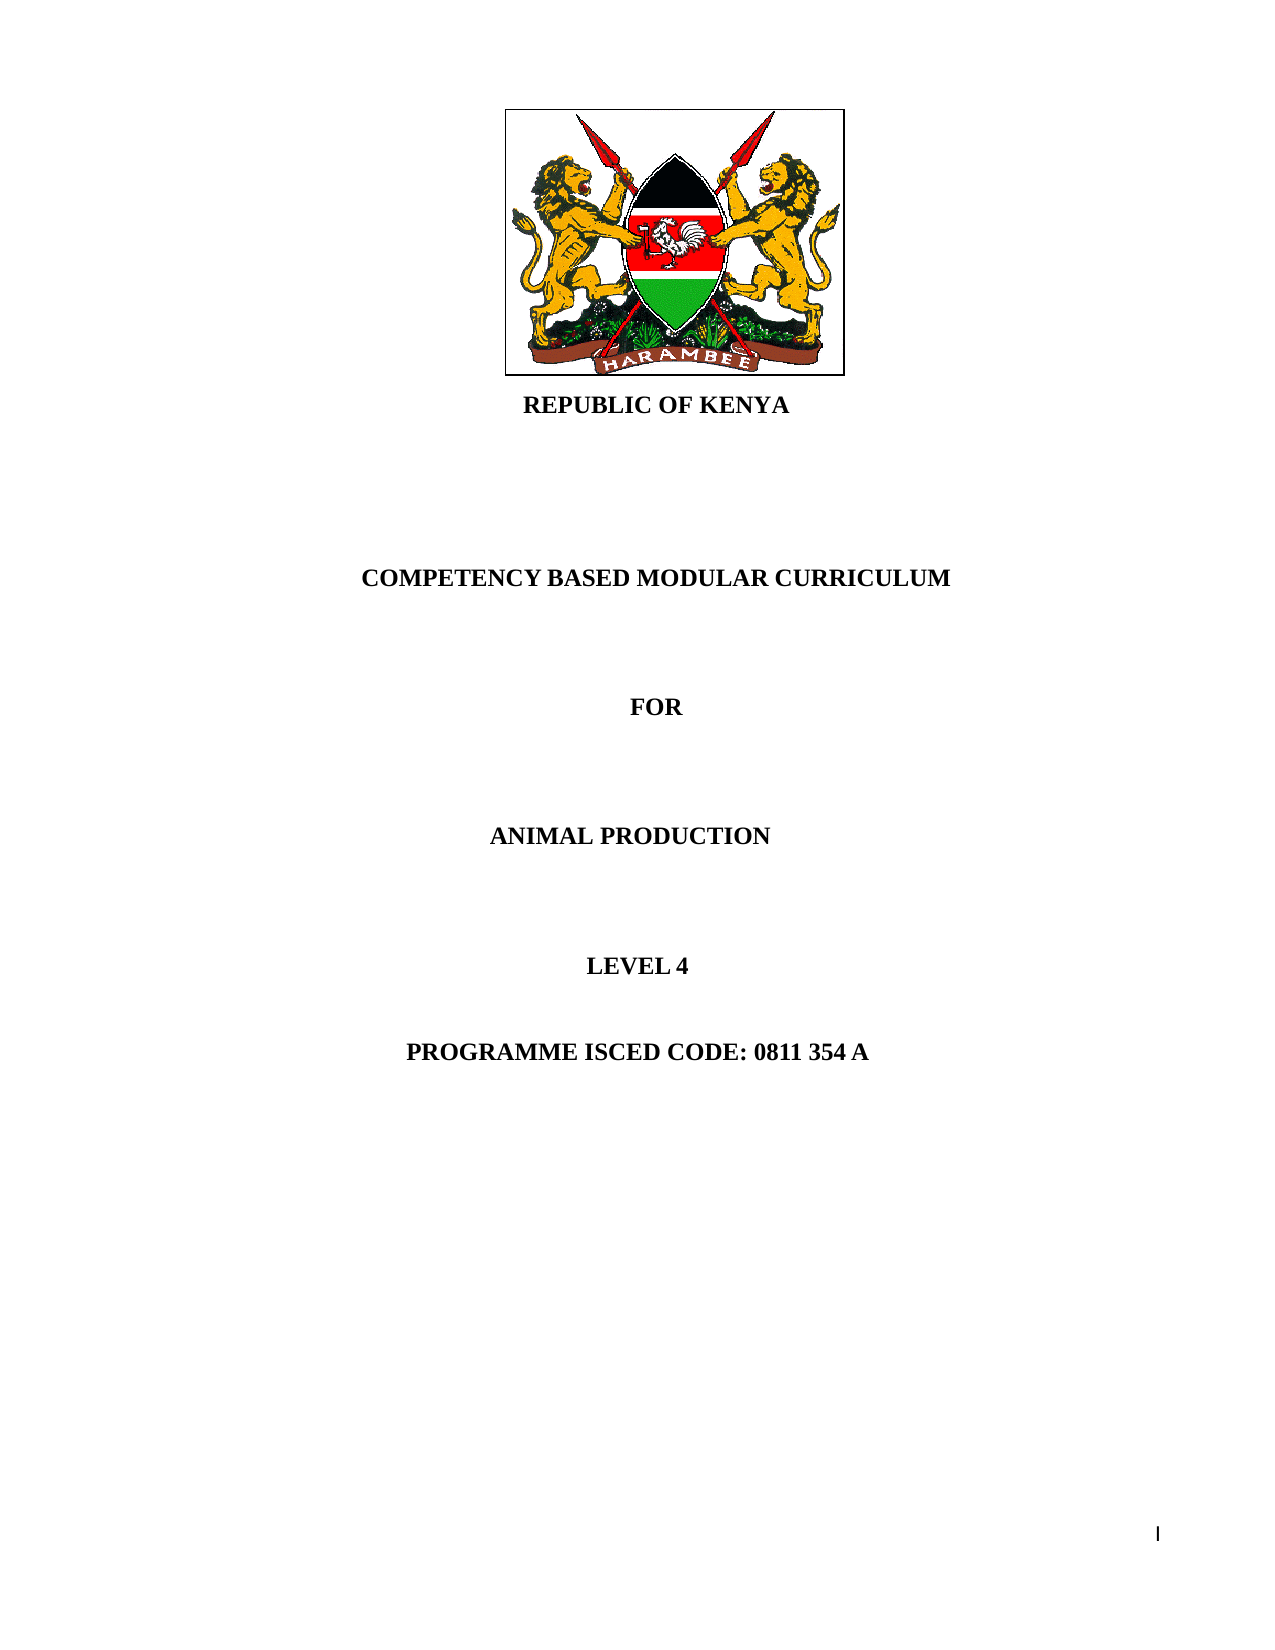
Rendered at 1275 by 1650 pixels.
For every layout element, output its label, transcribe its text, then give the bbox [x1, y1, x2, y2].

text LEVEL 4 [114, 951, 1160, 979]
text ANIMAL PRODUCTION [264, 821, 1160, 850]
text COMPETENCY BASED MODULAR CURRICULUM [152, 563, 1160, 591]
text FOR [152, 692, 1160, 721]
text REPUBLIC OF KENYA [152, 390, 1160, 419]
picture [506, 110, 843, 374]
text PROGRAMME ISCED CODE: 0811 354 A [114, 1037, 1160, 1066]
